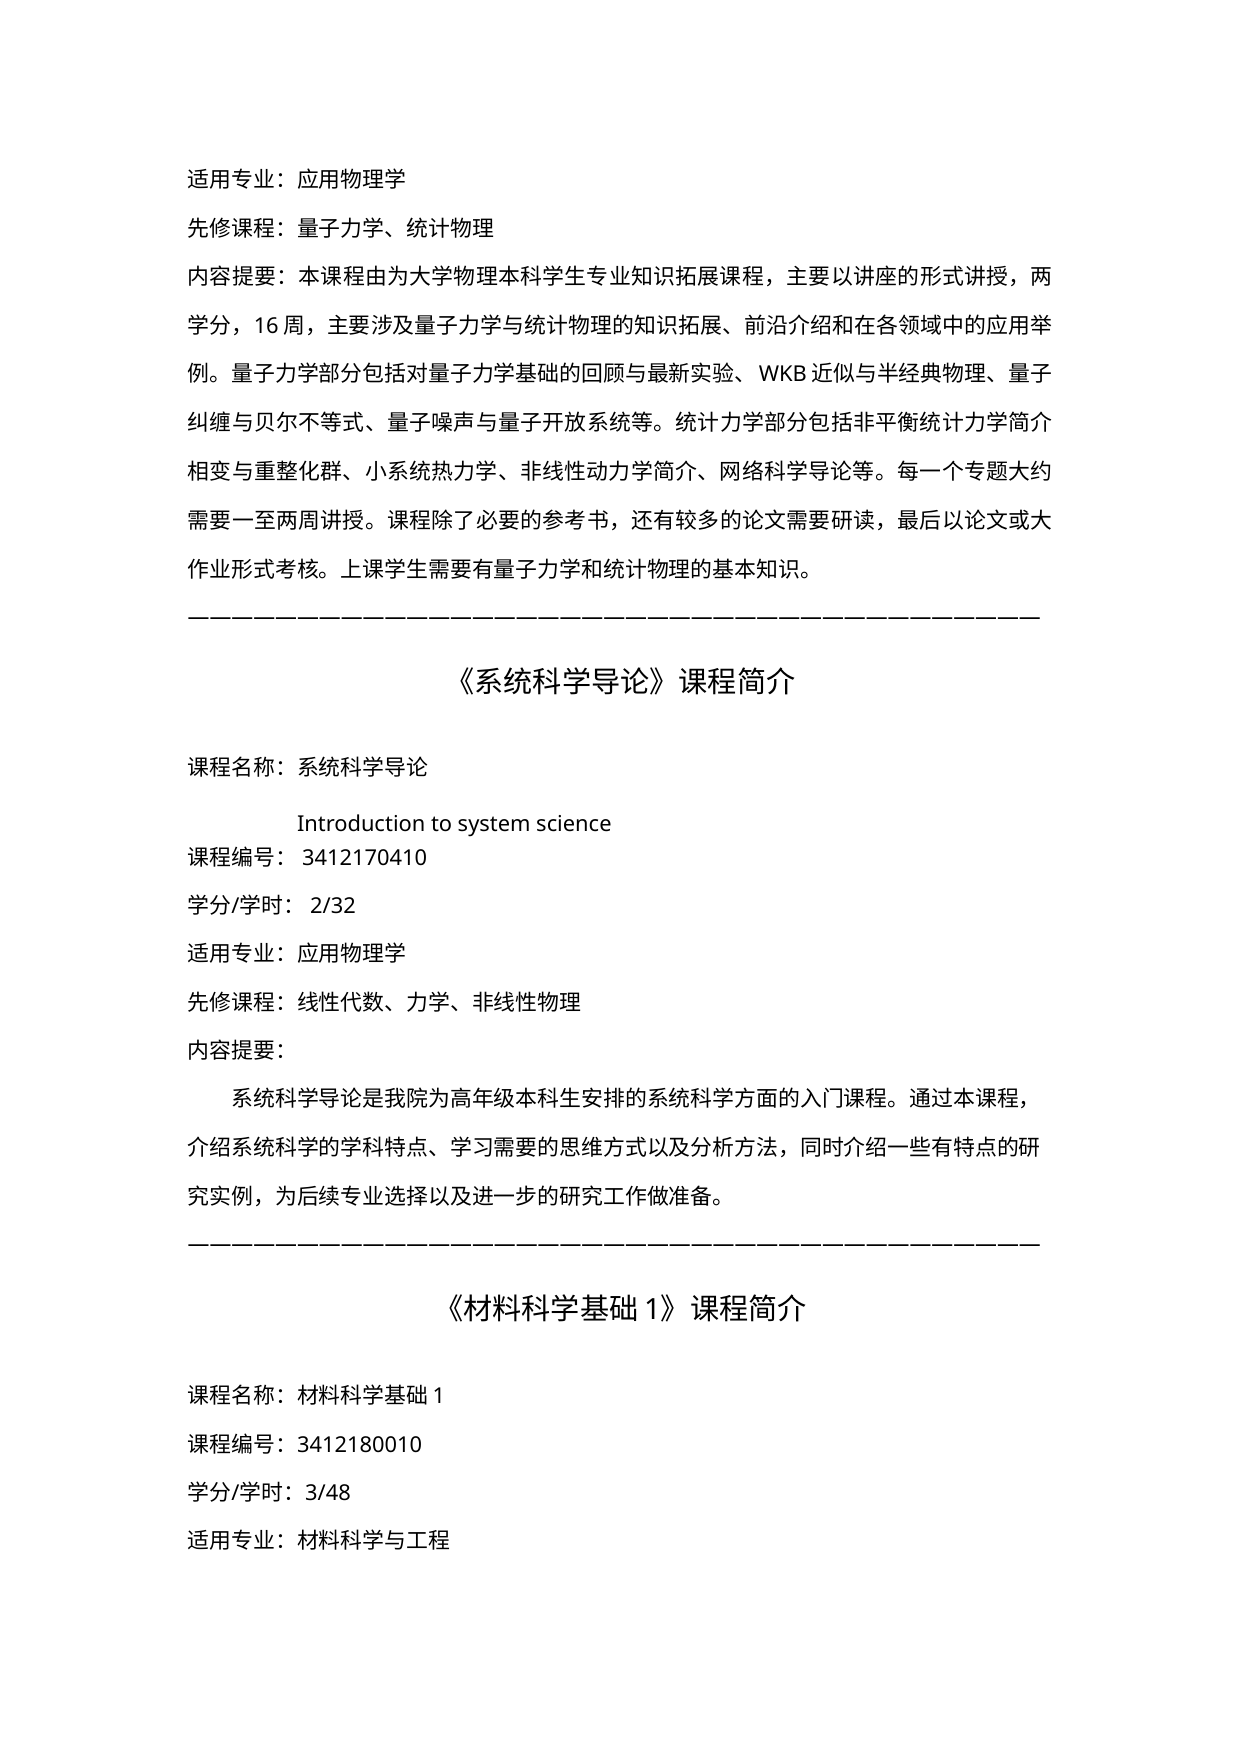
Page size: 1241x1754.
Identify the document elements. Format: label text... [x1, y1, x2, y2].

text 先修课程：量子力学、统计物理 [187, 210, 1053, 243]
text 课程编号： 3412170410 [187, 839, 1053, 872]
text Introduction to system science [187, 798, 1053, 839]
text 适用专业：应用物理学 [187, 936, 1053, 968]
text 适用专业：应用物理学 [187, 162, 1053, 194]
text ——————————————————————————————————————— [187, 1227, 1053, 1259]
text 学分/学时：3/48 [187, 1475, 1053, 1507]
text 课程编号：3412180010 [187, 1426, 1053, 1459]
text 内容提要： [187, 1033, 1053, 1065]
text 课程名称：系统科学导论 [187, 749, 1053, 782]
text 学分/学时： 2/32 [187, 888, 1053, 920]
text 先修课程：线性代数、力学、非线性物理 [187, 984, 1053, 1017]
text 系统科学导论是我院为高年级本科生安排的系统科学方面的入门课程。通过本课程，介绍系统科学的学科特点、学习需要的思维方式以及分析方法，同时介绍一些有特点的研究实例，为后续专业选择以及进一步的研究工作做准备。 [187, 1081, 1053, 1211]
text ——————————————————————————————————————— [187, 599, 1053, 632]
text 课程名称：材料科学基础1 [187, 1378, 1053, 1411]
subtitle 《系统科学导论》课程简介 [187, 647, 1053, 712]
text 《材料科学基础1》课程简介 [187, 1274, 1053, 1339]
text 适用专业：材料科学与工程 [187, 1523, 1053, 1556]
text 内容提要：本课程由为大学物理本科学生专业知识拓展课程，主要以讲座的形式讲授，两学分，16周，主要涉及量子力学与统计物理的知识拓展、前沿介绍和在各领域中的应用举例。量子力学部分包括对量子力学基础的回顾与最新实验、WKB近似与半经典物理、量子纠缠与贝尔不等式、量子噪声与量子开放系统等。统计力学部分包括非平衡统计力学简介、相变与重整化群、小系统热力学、非线性动力学简介、网络科学导论等。每一个专题大约需要一至两周讲授。课程除了必要的参考书，还有较多的论文需要研读，最后以论文或大作业形式考核。上课学生需要有量子力学和统计物理的基本知识。 [187, 259, 1053, 584]
